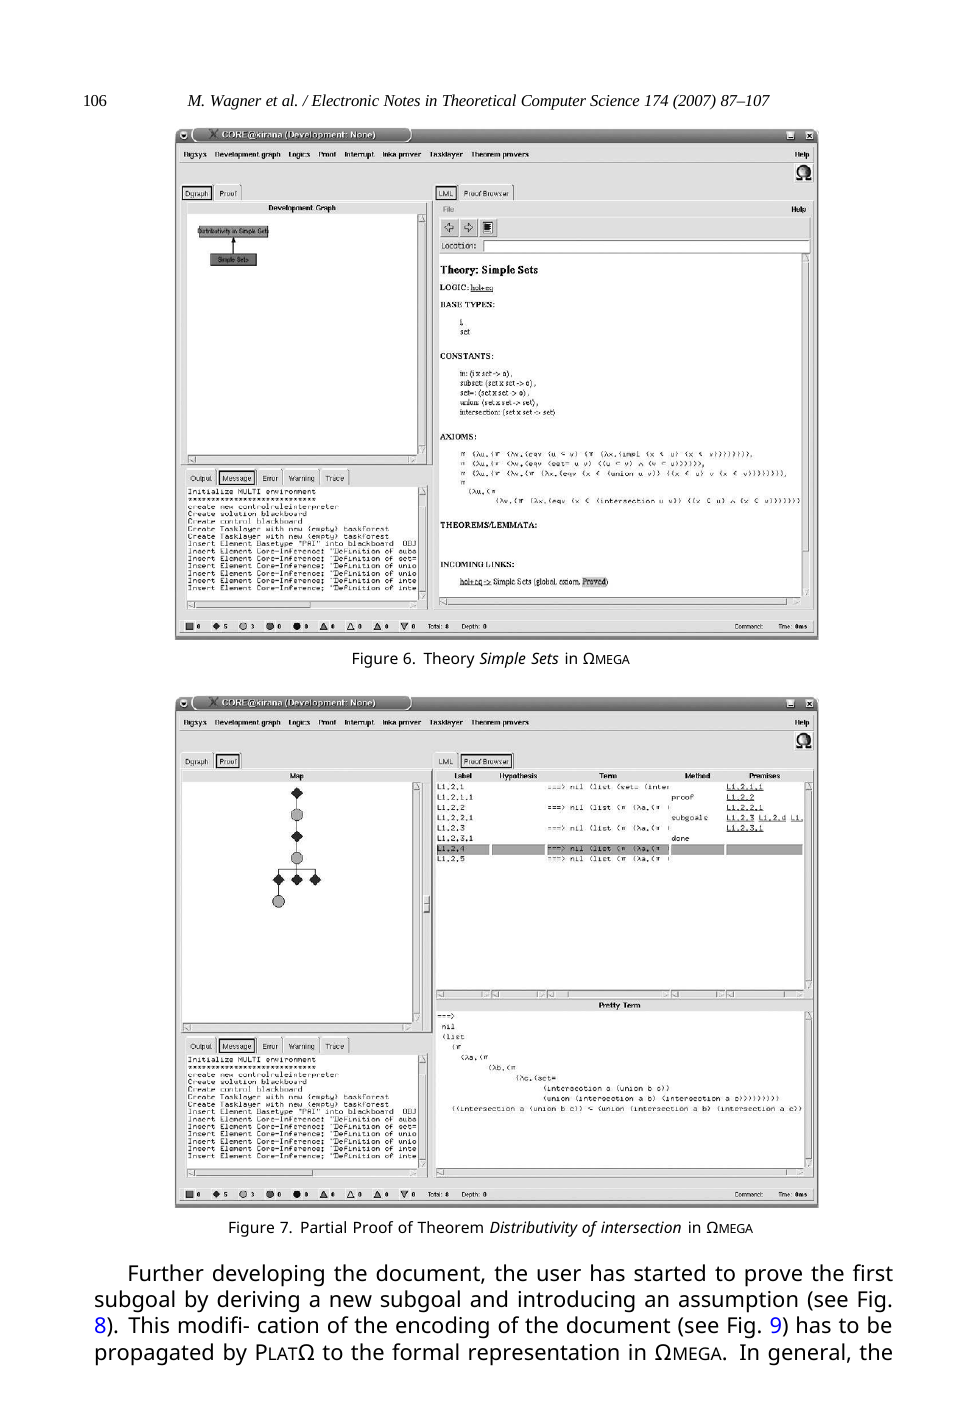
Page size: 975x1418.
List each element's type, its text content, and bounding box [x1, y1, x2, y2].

picture [174, 694, 819, 700]
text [94, 1260, 893, 1367]
text Figure 7. Partial Proof of Theorem Distributivity of intersection in Ωmega [117, 700, 864, 1238]
picture [174, 126, 819, 640]
text Figure 6. Theory Simple Sets in Ωmega [117, 648, 864, 669]
